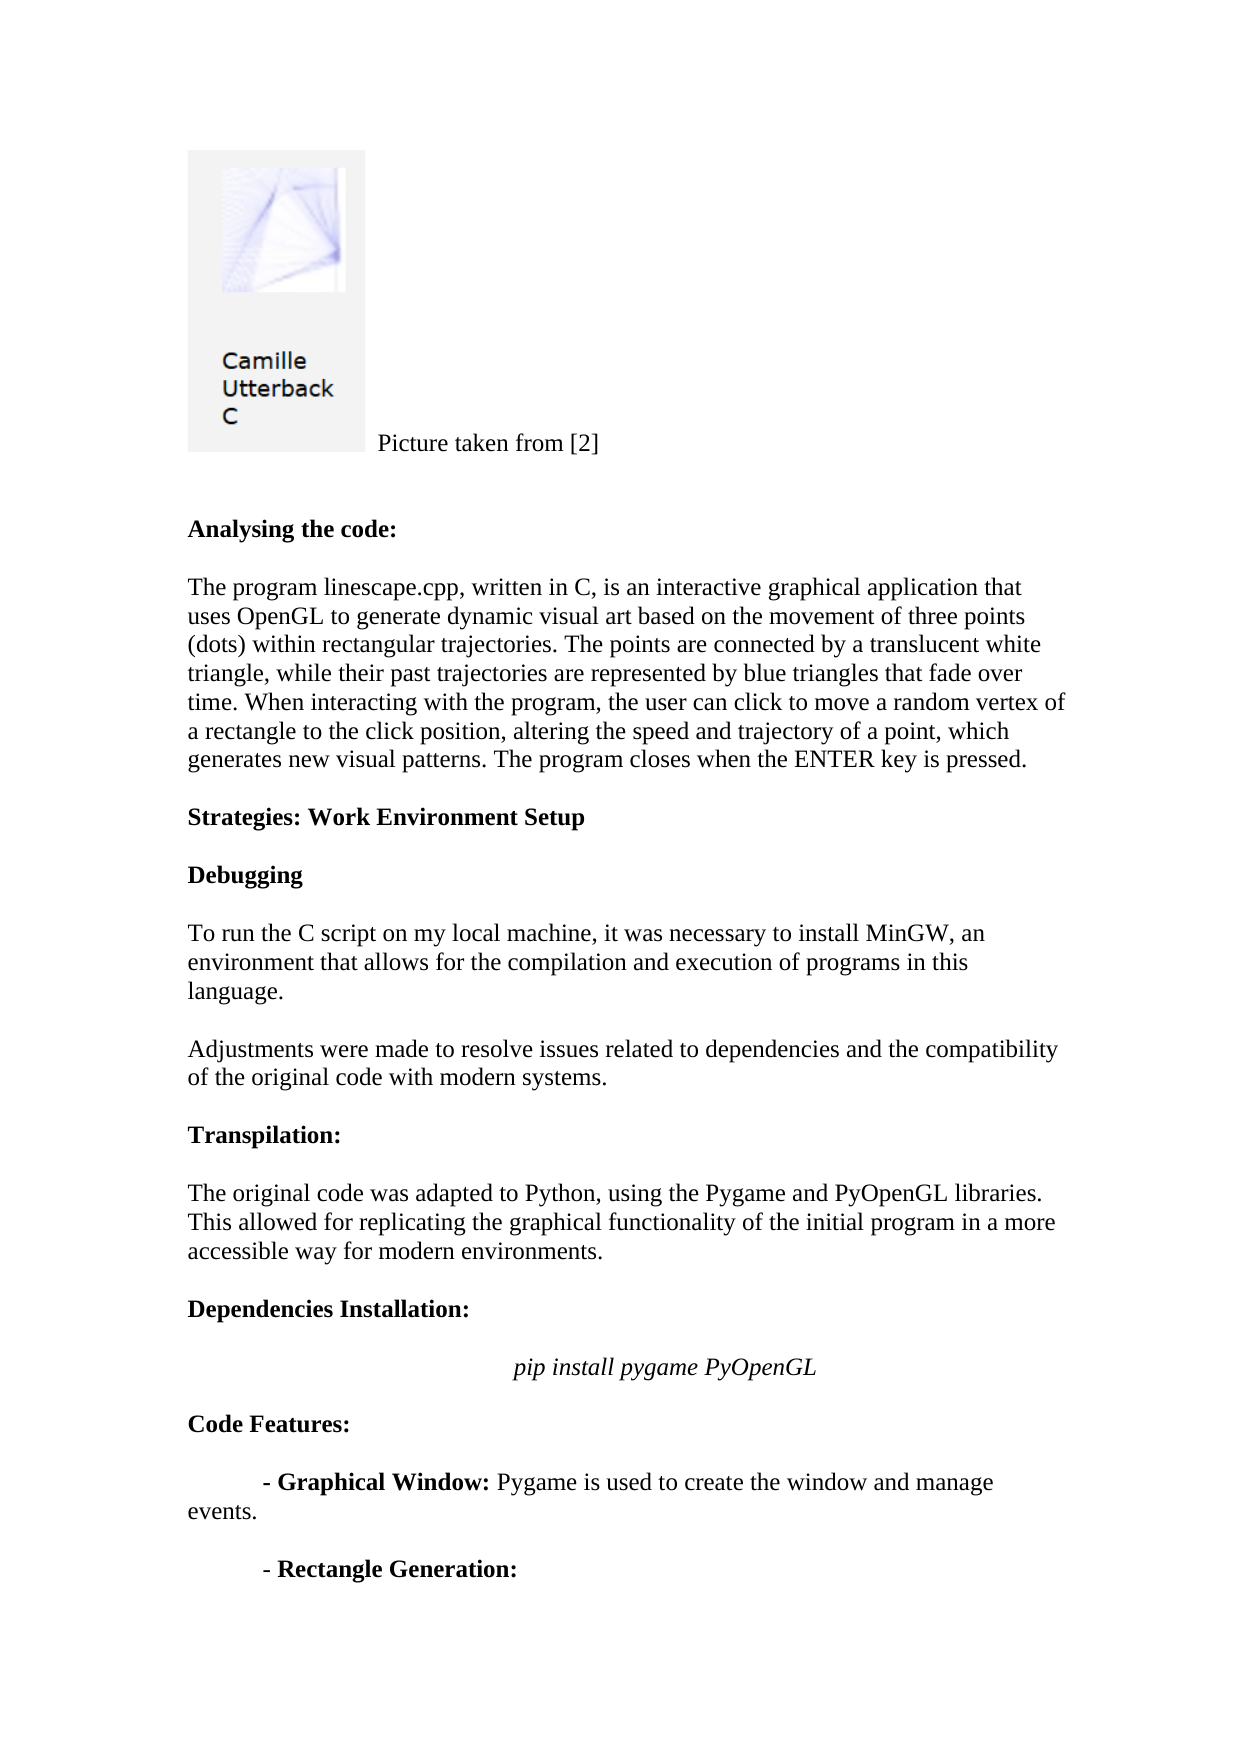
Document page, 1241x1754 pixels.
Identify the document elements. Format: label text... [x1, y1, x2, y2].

picture [187, 150, 365, 452]
text - Rectangle Generation: [187, 1554, 1068, 1583]
list Picture taken from [2] [187, 150, 1068, 457]
text To run the C script on my local machine, it was necessary to install MinGW, an environment that allows for the compilation and execution of programs in this language. [187, 918, 1068, 1004]
text Adjustments were made to resolve issues related to dependencies and the compatibility of the original code with modern systems. [187, 1034, 1068, 1091]
text The original code was adapted to Python, using the Pygame and PyOpenGL libraries. This allowed for replicating the graphical functionality of the initial program in a more accessible way for modern environments. [187, 1178, 1068, 1264]
list Analysing the code: [187, 514, 1068, 543]
text Transpilation: [187, 1120, 1068, 1149]
text Debugging [187, 860, 1068, 889]
text - Graphical Window: Pygame is used to create the window and manage events. [187, 1467, 1068, 1525]
text pip install pygame PyOpenGL [262, 1352, 1068, 1380]
text The program linescape.cpp, written in C, is an interactive graphical application that uses OpenGL to generate dynamic visual art based on the movement of three points (dots) within rectangular trajectories. The points are connected by a translucent white triangle, while their past trajectories are represented by blue triangles that fade over time. When interacting with the program, the user can click to move a random vertex of a rectangle to the click position, altering the speed and trajectory of a point, which generates new visual patterns. The program closes when the ENTER key is pressed. [187, 572, 1068, 773]
text Strategies: Work Environment Setup [187, 802, 1068, 831]
text Dependencies Installation: [187, 1294, 1068, 1322]
text Code Features: [187, 1409, 1068, 1438]
